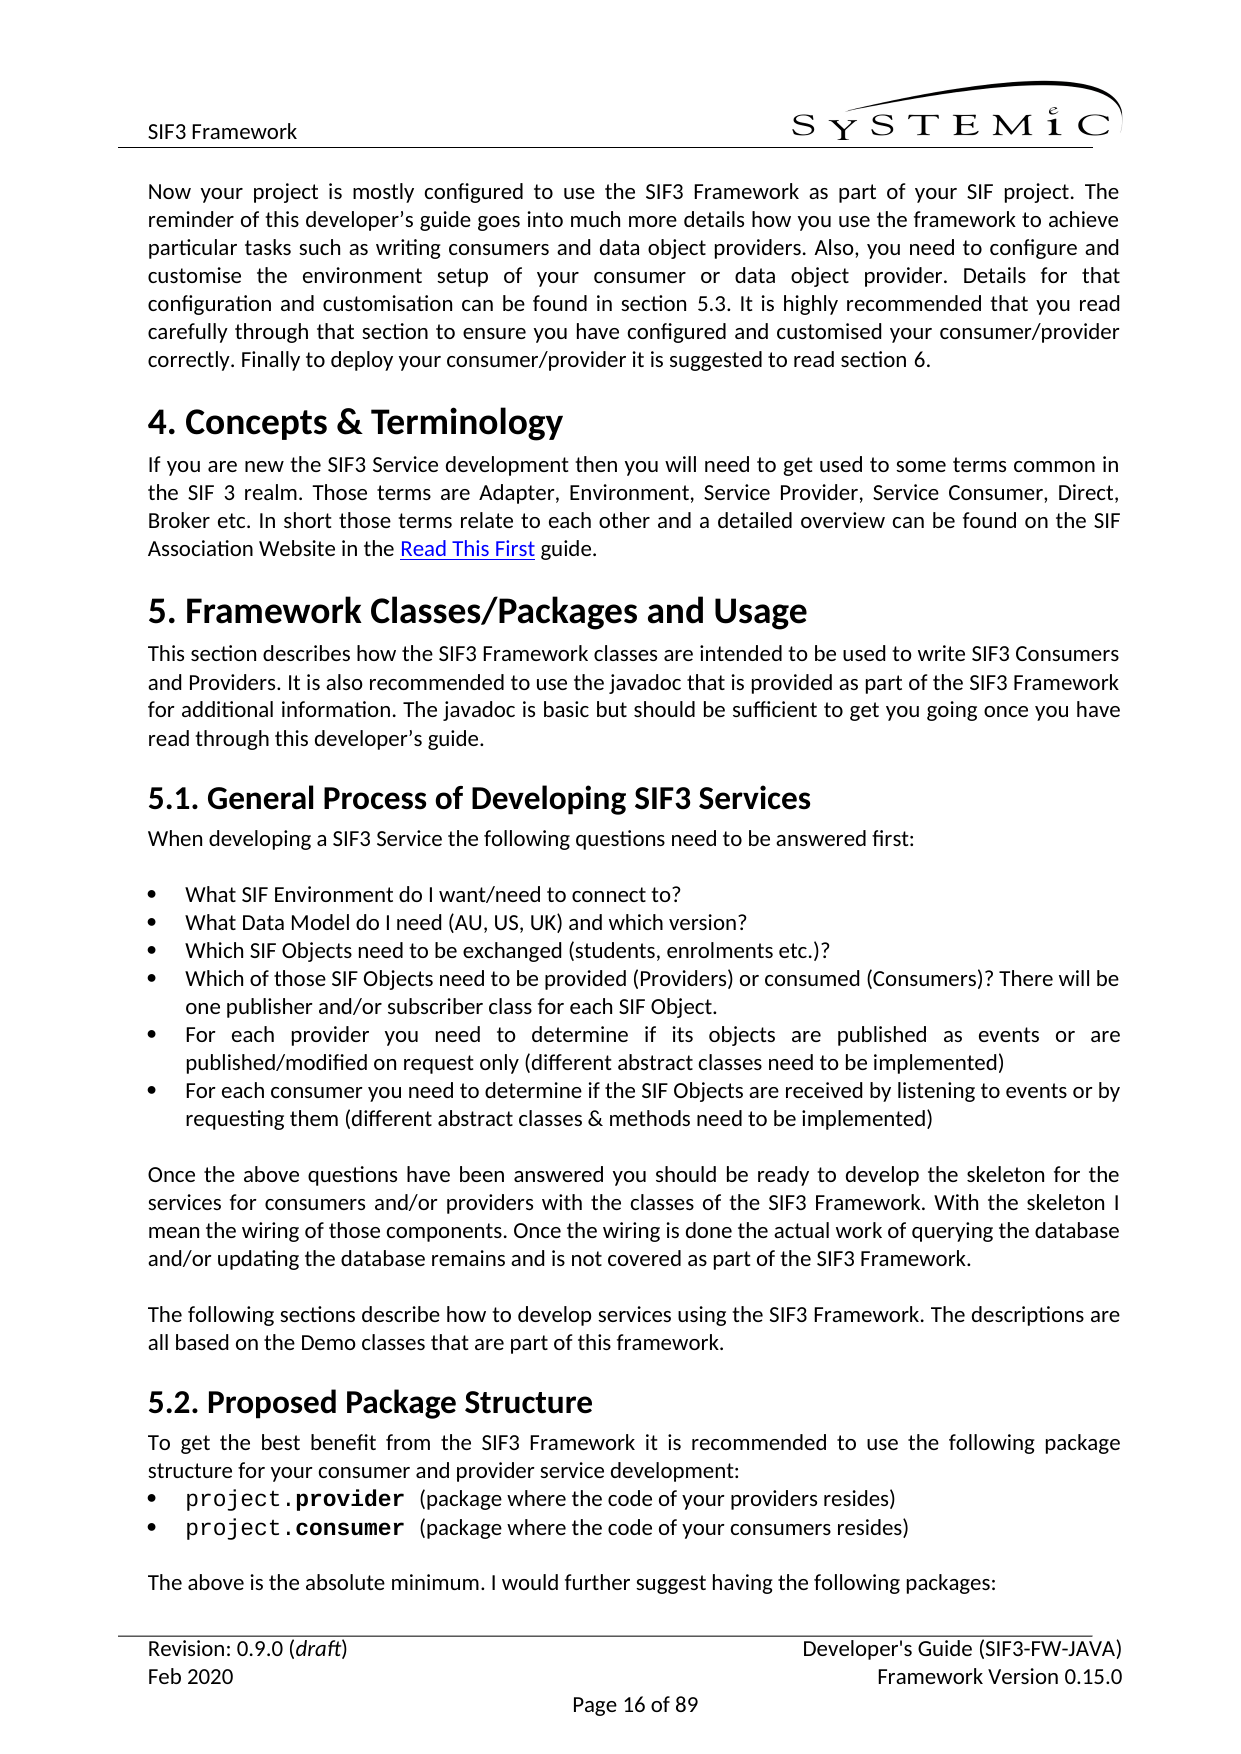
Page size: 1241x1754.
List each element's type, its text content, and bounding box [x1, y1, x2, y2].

text The following sections describe how to develop services using the SIF3 Framework. The descriptions are all based on the Demo classes that are part of this framework. [148, 1300, 1122, 1356]
subtitle General Process of Developing SIF3 Services [148, 777, 1122, 817]
text Once the above questions have been answered you should be ready to develop the skeleton for the services for consumers and/or providers with the classes of the SIF3 Framework. With the skeleton I mean the wiring of those components. Once the wiring is done the actual work of querying the database and/or updating the database remains and is not covered as part of the SIF3 Framework. [148, 1160, 1122, 1272]
picture [792, 80, 1123, 140]
text If you are new the SIF3 Service development then you will need to get used to some terms common in the SIF 3 realm. Those terms are Adapter, Environment, Service Provider, Service Consumer, Direct, Broker etc. In short those terms relate to each other and a detailed overview can be found on the SIF Association Website in the Read This First guide. [148, 450, 1122, 562]
subtitle Framework Classes/Packages and Usage [148, 587, 1122, 633]
subtitle Proposed Package Structure [148, 1381, 1122, 1422]
list For each provider you need to determine if its objects are published as events or are published/modified on request only (different abstract classes need to be implemented) [148, 1020, 1122, 1076]
text Now your project is mostly configured to use the SIF3 Framework as part of your SIF project. The reminder of this developer’s guide goes into much more details how you use the framework to achieve particular tasks such as writing consumers and data object providers. Also, you need to configure and customise the environment setup of your consumer or data object provider. Details for that configuration and customisation can be found in section 5.3. It is highly recommended that you read carefully through that section to ensure you have configured and customised your consumer/provider correctly. Finally to deploy your consumer/provider it is suggested to read section 6. [148, 177, 1122, 373]
list Which SIF Objects need to be exchanged (students, enrolments etc.)? [148, 936, 1122, 964]
list What SIF Environment do I want/need to connect to? [148, 880, 1122, 908]
list project.consumer (package where the code of your consumers resides) [148, 1513, 1122, 1542]
text When developing a SIF3 Service the following questions need to be answered first: [148, 824, 1122, 852]
text The above is the absolute minimum. I would further suggest having the following packages: [148, 1568, 1122, 1596]
list Which of those SIF Objects need to be provided (Providers) or consumed (Consumers)? There will be one publisher and/or subscriber class for each SIF Object. [148, 964, 1122, 1020]
text This section describes how the SIF3 Framework classes are intended to be used to write SIF3 Consumers and Providers. It is also recommended to use the javadoc that is provided as part of the SIF3 Framework for additional information. The javadoc is basic but should be sufficient to get you going once you have read through this developer’s guide. [148, 639, 1122, 752]
list What Data Model do I need (AU, US, UK) and which version? [148, 908, 1122, 936]
list For each consumer you need to determine if the SIF Objects are received by listening to events or by requesting them (different abstract classes & methods need to be implemented) [148, 1076, 1122, 1132]
list project.provider (package where the code of your providers resides) [148, 1484, 1122, 1513]
subtitle Concepts & Terminology [148, 398, 1122, 444]
